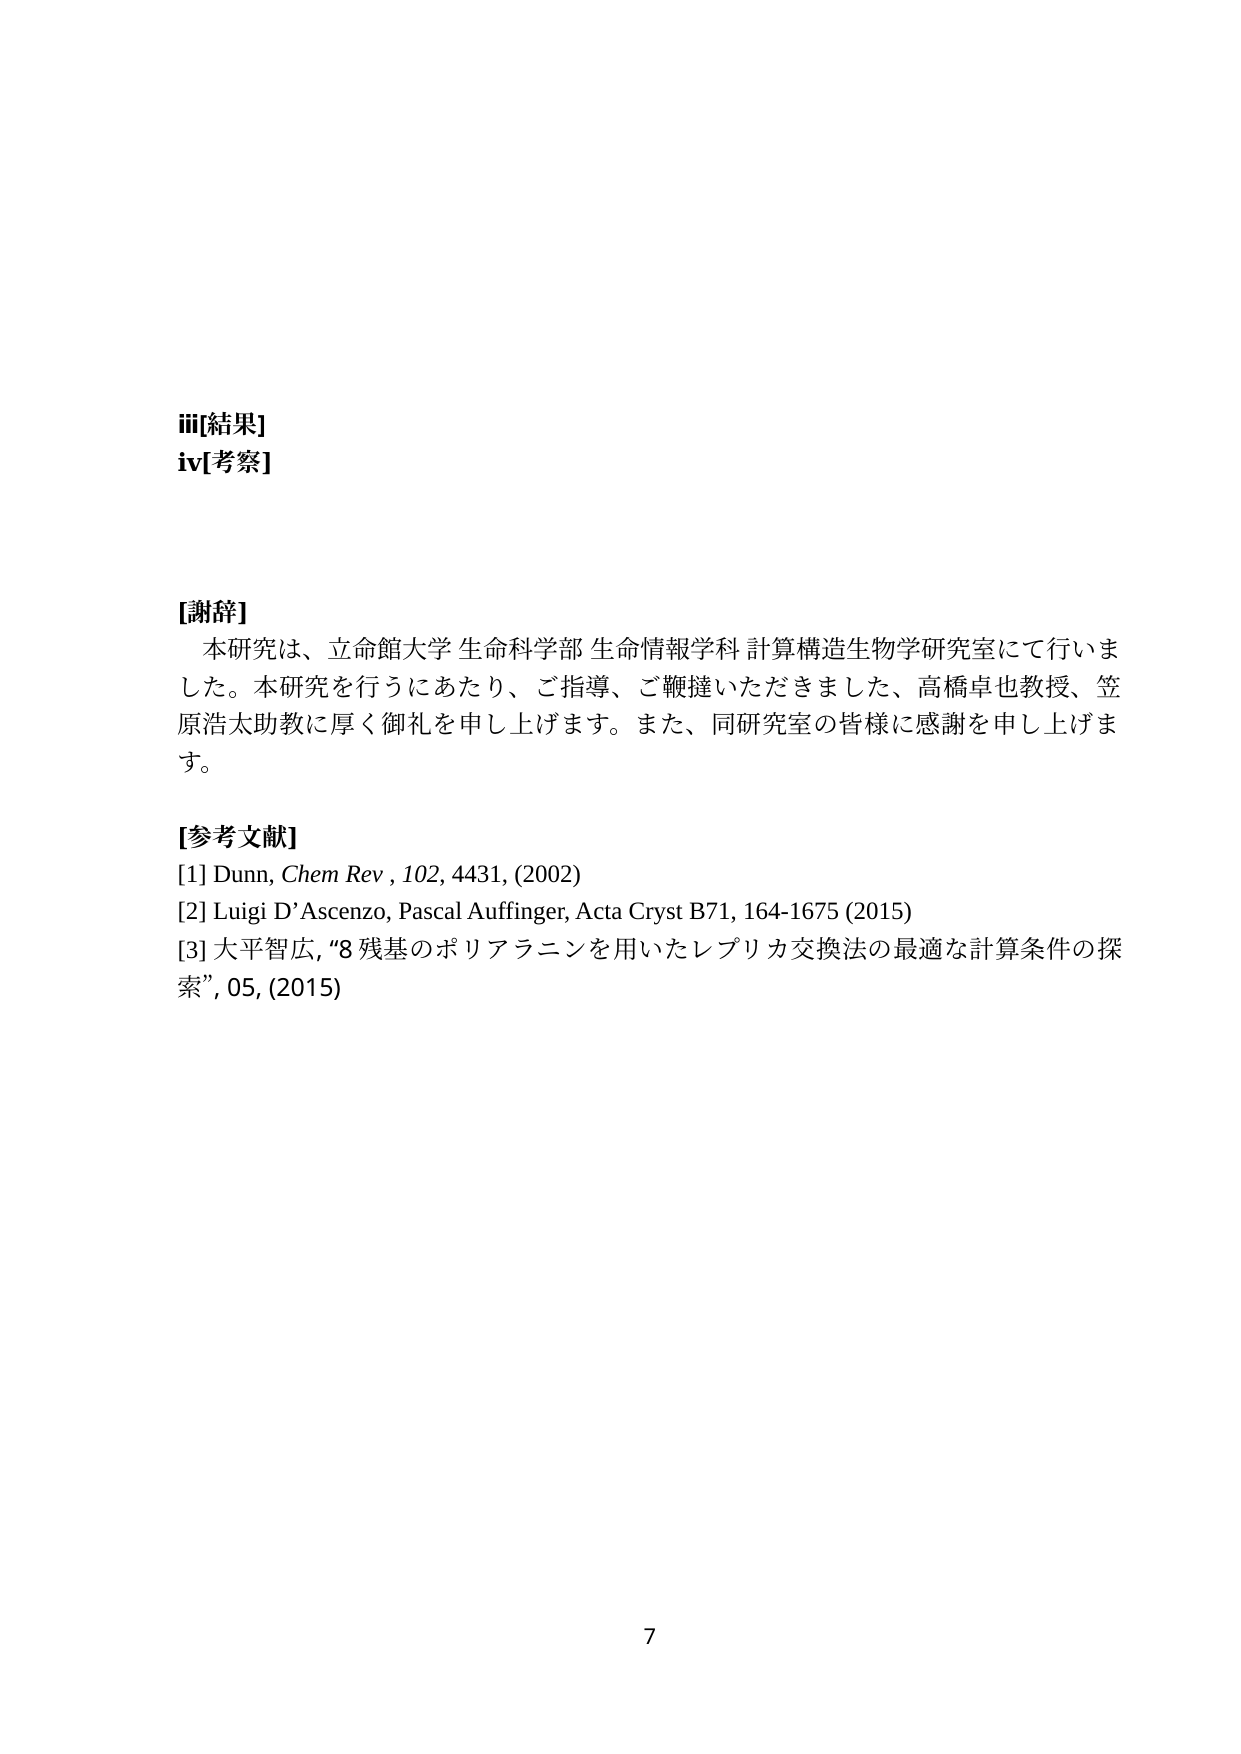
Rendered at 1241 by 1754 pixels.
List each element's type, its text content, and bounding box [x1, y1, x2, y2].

text ⅳ[考察] [177, 442, 1122, 479]
text [謝辞] [177, 592, 1122, 629]
text [1] Dunn, Chem Rev , 102, 4431, (2002) [177, 854, 1122, 892]
text ⅲ[結果] [177, 404, 1122, 442]
text 本研究は、立命館大学 生命科学部 生命情報学科 計算構造生物学研究室にて行いました。本研究を行うにあたり、ご指導、ご鞭撻いただきました、高橋卓也教授、笠原浩太助教に厚く御礼を申し上げます。また、同研究室の皆様に感謝を申し上げます。 [177, 629, 1122, 779]
text [参考文献] [177, 817, 1122, 854]
text [2] Luigi D’Ascenzo, Pascal Auffinger, Acta Cryst B71, 164-1675 (2015) [177, 892, 1122, 929]
text [3] 大平智広, “8残基のポリアラニンを用いたレプリカ交換法の最適な計算条件の探索”, 05, (2015) [177, 929, 1122, 1004]
